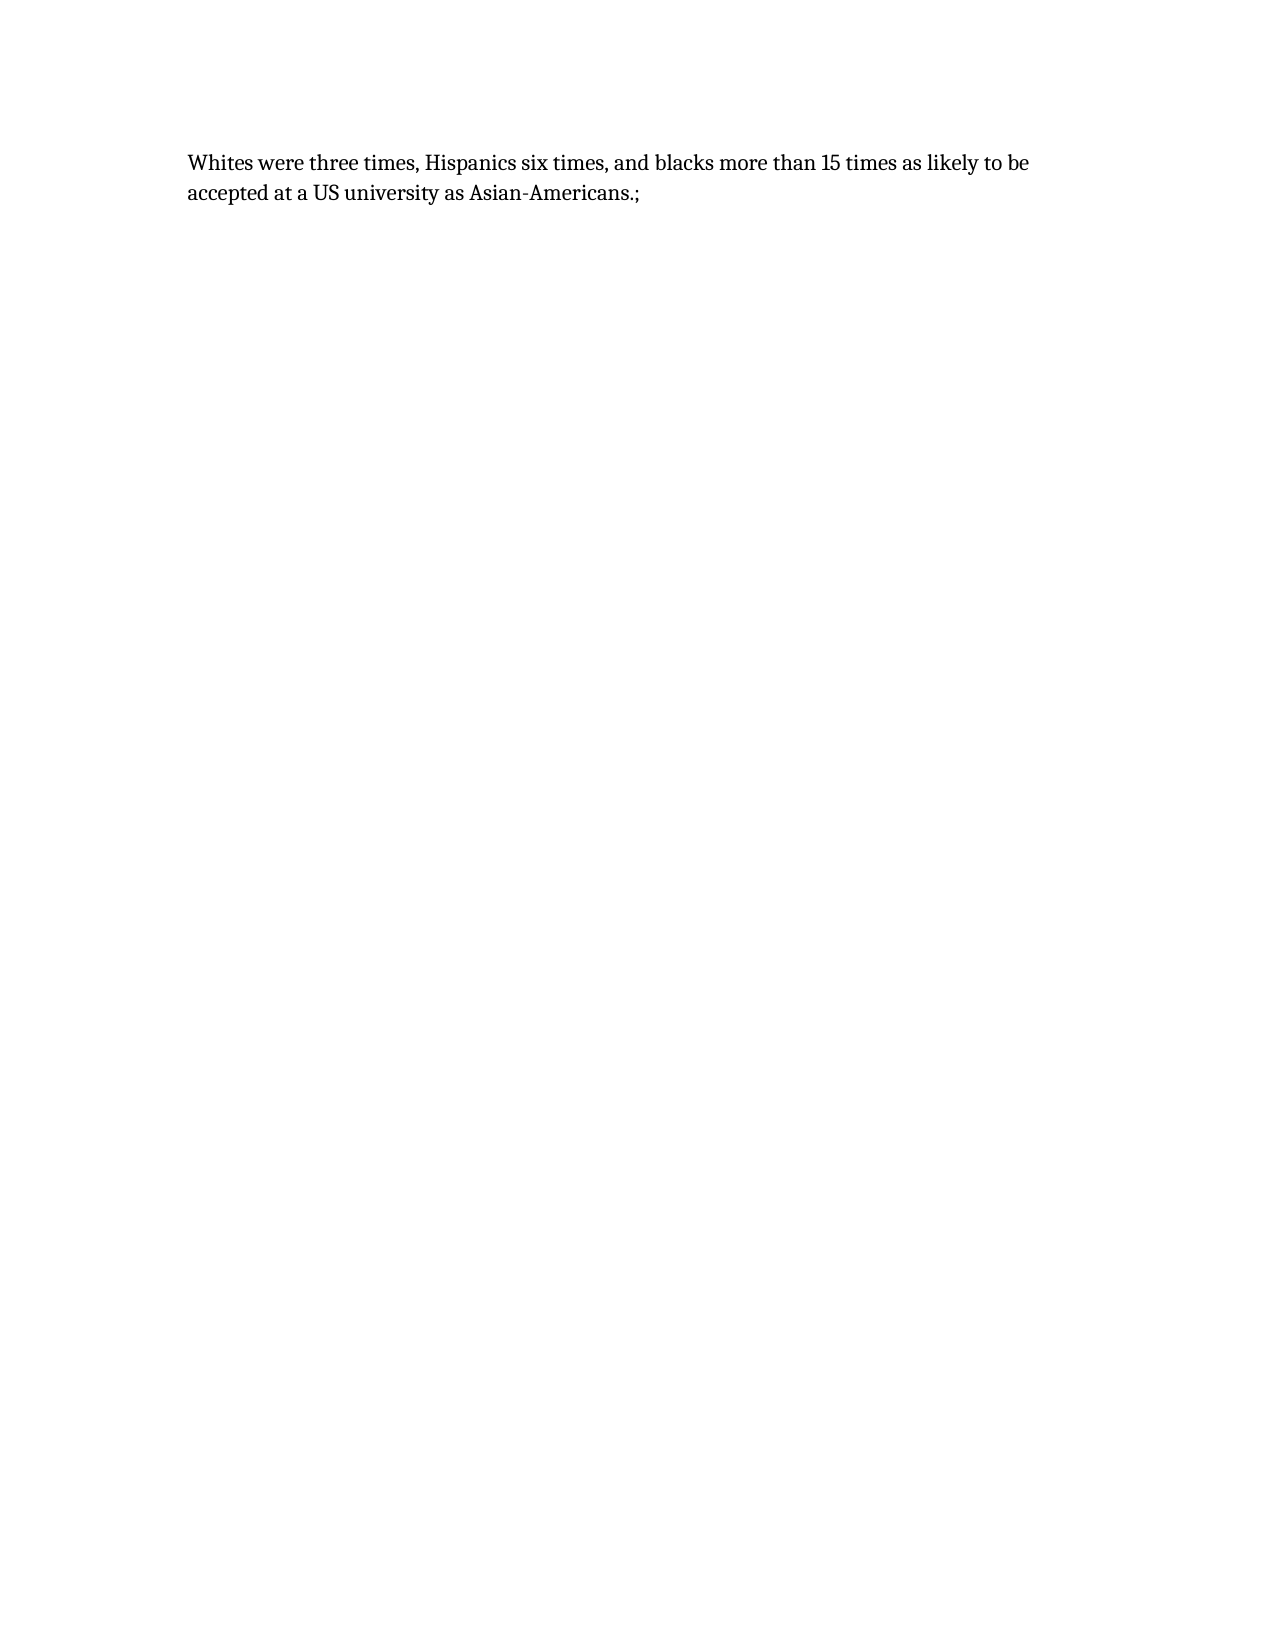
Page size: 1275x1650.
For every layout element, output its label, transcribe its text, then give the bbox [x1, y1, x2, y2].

text Whites were three times, Hispanics six times, and blacks more than 15 times as likely to be accepted at a US university as Asian-Americans.; [187, 150, 1087, 207]
